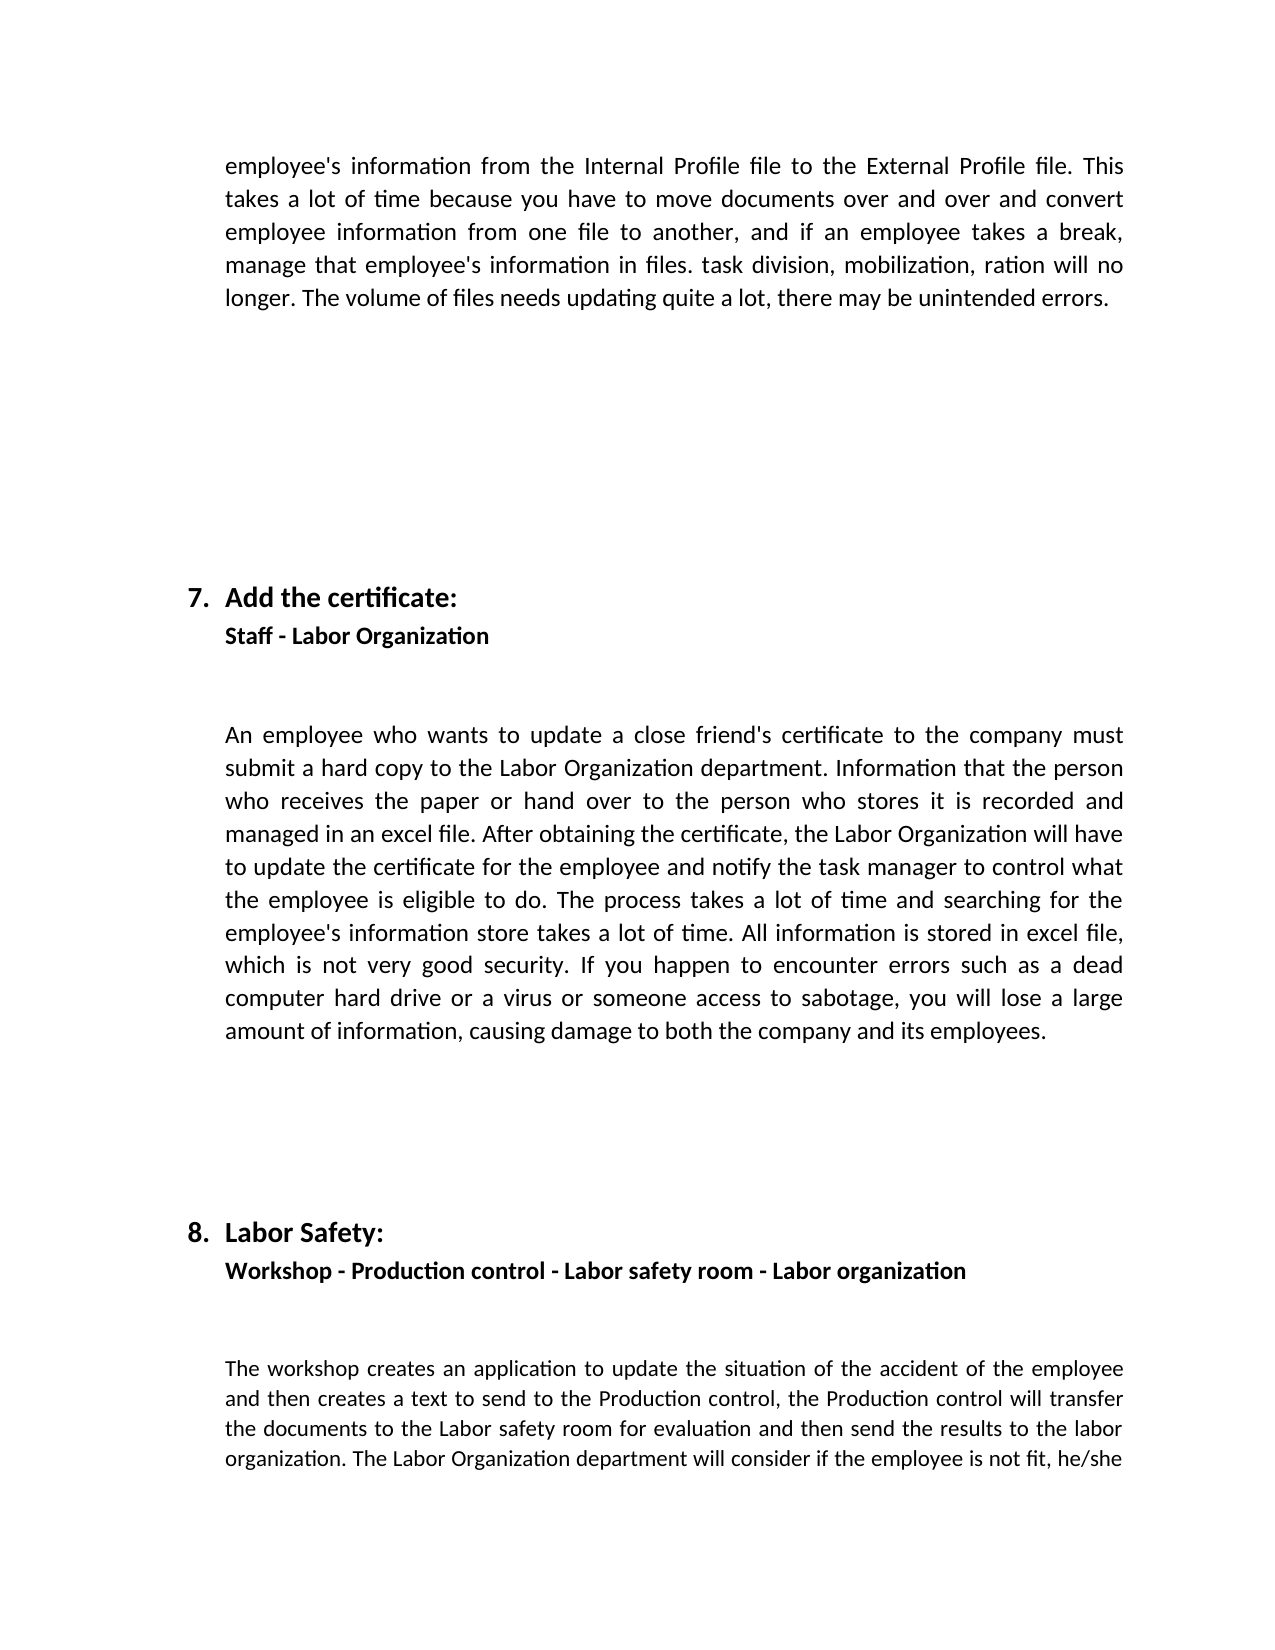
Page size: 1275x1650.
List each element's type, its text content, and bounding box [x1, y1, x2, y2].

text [225, 150, 1125, 312]
text An employee who wants to update a close friend's certificate to the company must submit a hard copy to the Labor Organization department. Information that the person who receives the paper or hand over to the person who stores it is recorded and managed in an excel file. After obtaining the certificate, the Labor Organization will have to update the certificate for the employee and notify the task manager to control what the employee is eligible to do. The process takes a lot of time and searching for the employee's information store takes a lot of time. All information is stored in excel file, which is not very good security. If you happen to encounter errors such as a dead computer hard drive or a virus or someone access to sabotage, you will lose a large amount of information, causing damage to both the company and its employees. [225, 719, 1125, 1046]
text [225, 1354, 1125, 1473]
list Labor Safety: [187, 1214, 1125, 1249]
text Staff - Labor Organization [225, 620, 1125, 651]
list Add the certificate: [187, 579, 1125, 615]
text Workshop - Production control - Labor safety room - Labor organization [225, 1255, 1125, 1285]
